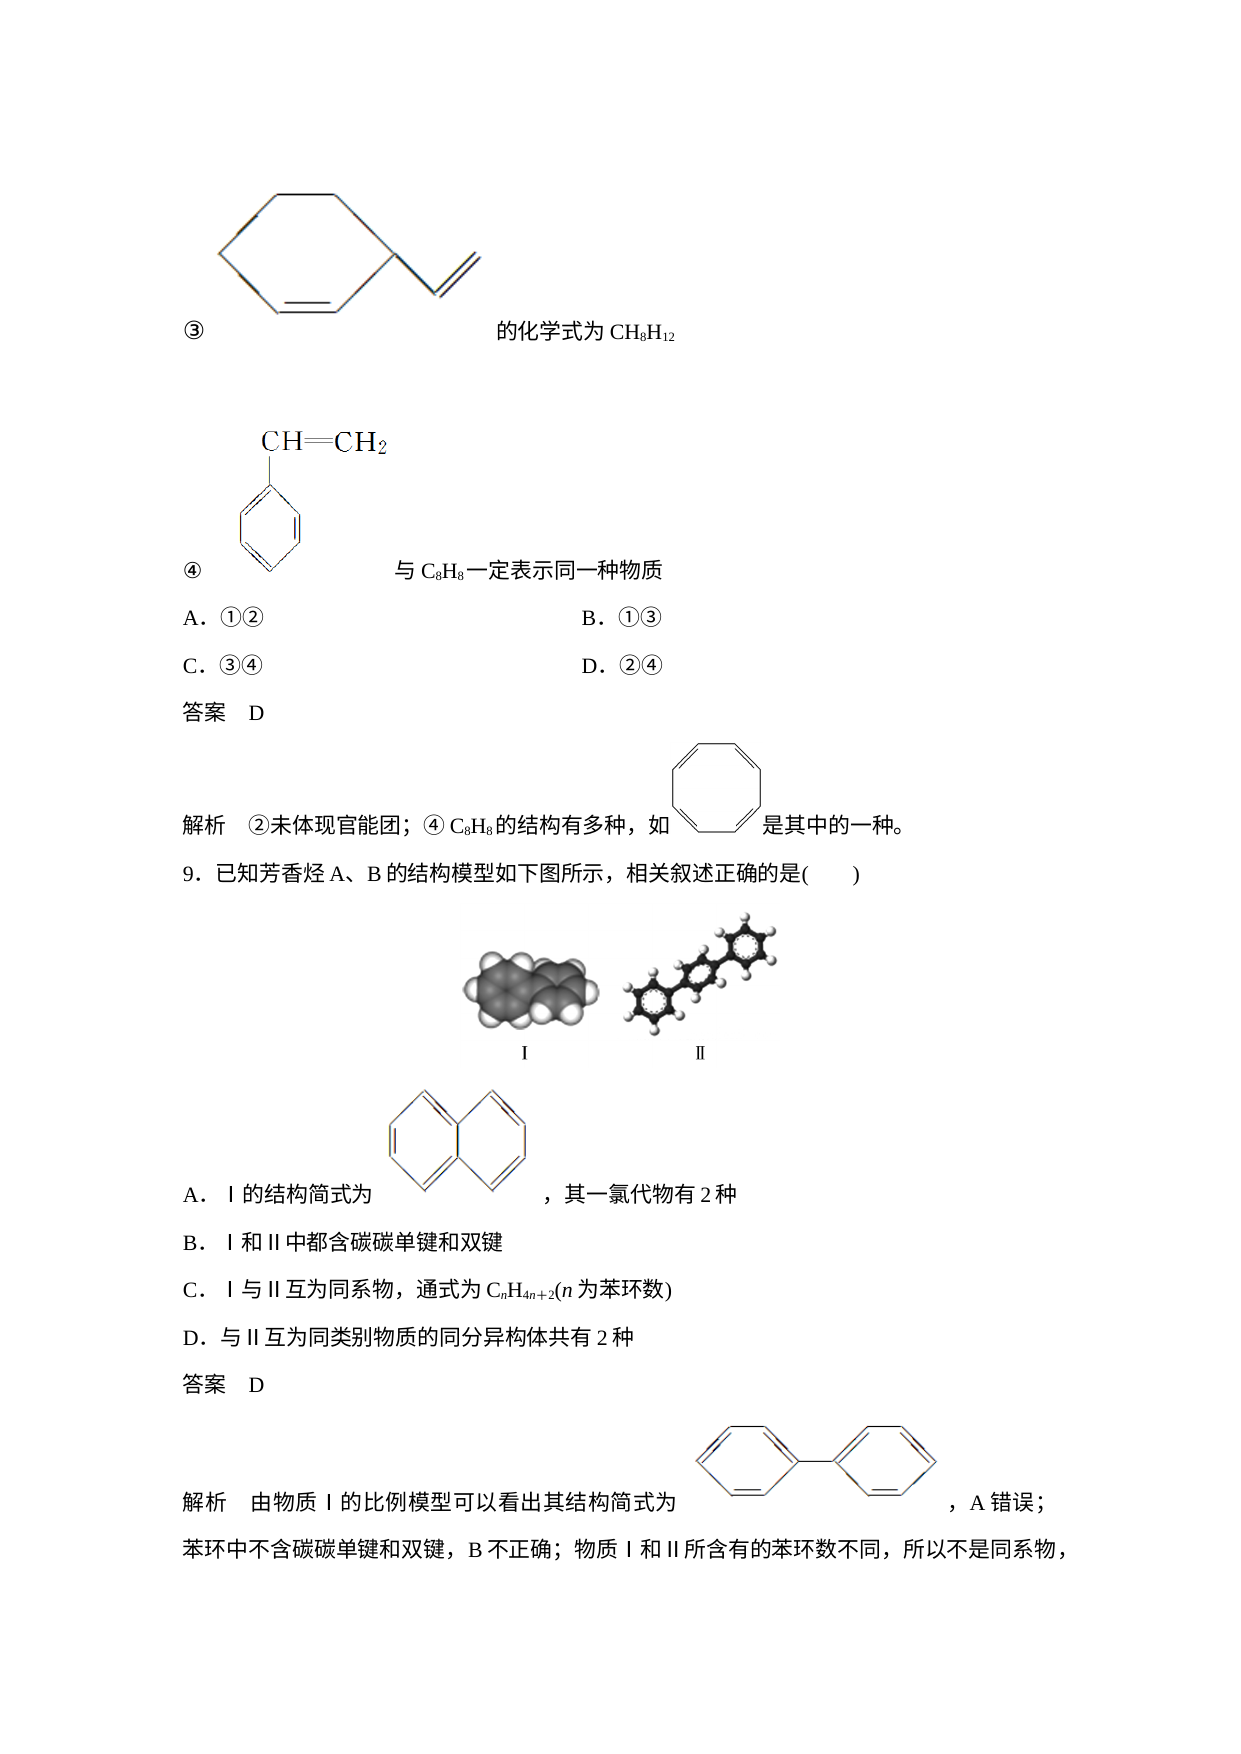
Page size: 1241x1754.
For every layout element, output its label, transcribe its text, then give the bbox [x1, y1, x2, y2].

text 9．已知芳香烃A、B的结构模型如下图所示，相关叙述正确的是( ) [183, 856, 1058, 887]
text D．与Ⅱ互为同类别物质的同分异构体共有2种 [183, 1320, 1058, 1351]
text A．Ⅰ的结构简式为 ，其一氯代物有2种 [183, 1082, 1058, 1209]
text ④ 与C8H8一定表示同一种物质 [183, 419, 1058, 584]
text 答案 D [183, 695, 1058, 727]
text A．①② B．①③ [183, 600, 1058, 632]
text C．③④ D．②④ [183, 648, 1058, 679]
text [183, 1415, 1058, 1564]
text 答案 D [183, 1367, 1058, 1399]
text C．Ⅰ与Ⅱ互为同系物，通式为CnH4n＋2(n为苯环数) [183, 1272, 1058, 1304]
text 解析 ②未体现官能团；④C8H8的结构有多种，如是其中的一种。 [183, 743, 1058, 840]
picture [670, 742, 763, 834]
picture [460, 903, 780, 1068]
text B．Ⅰ和Ⅱ中都含碳碳单键和双键 [183, 1225, 1058, 1256]
picture [205, 172, 496, 340]
picture [383, 1082, 543, 1203]
picture [679, 1414, 947, 1510]
picture [224, 418, 395, 578]
